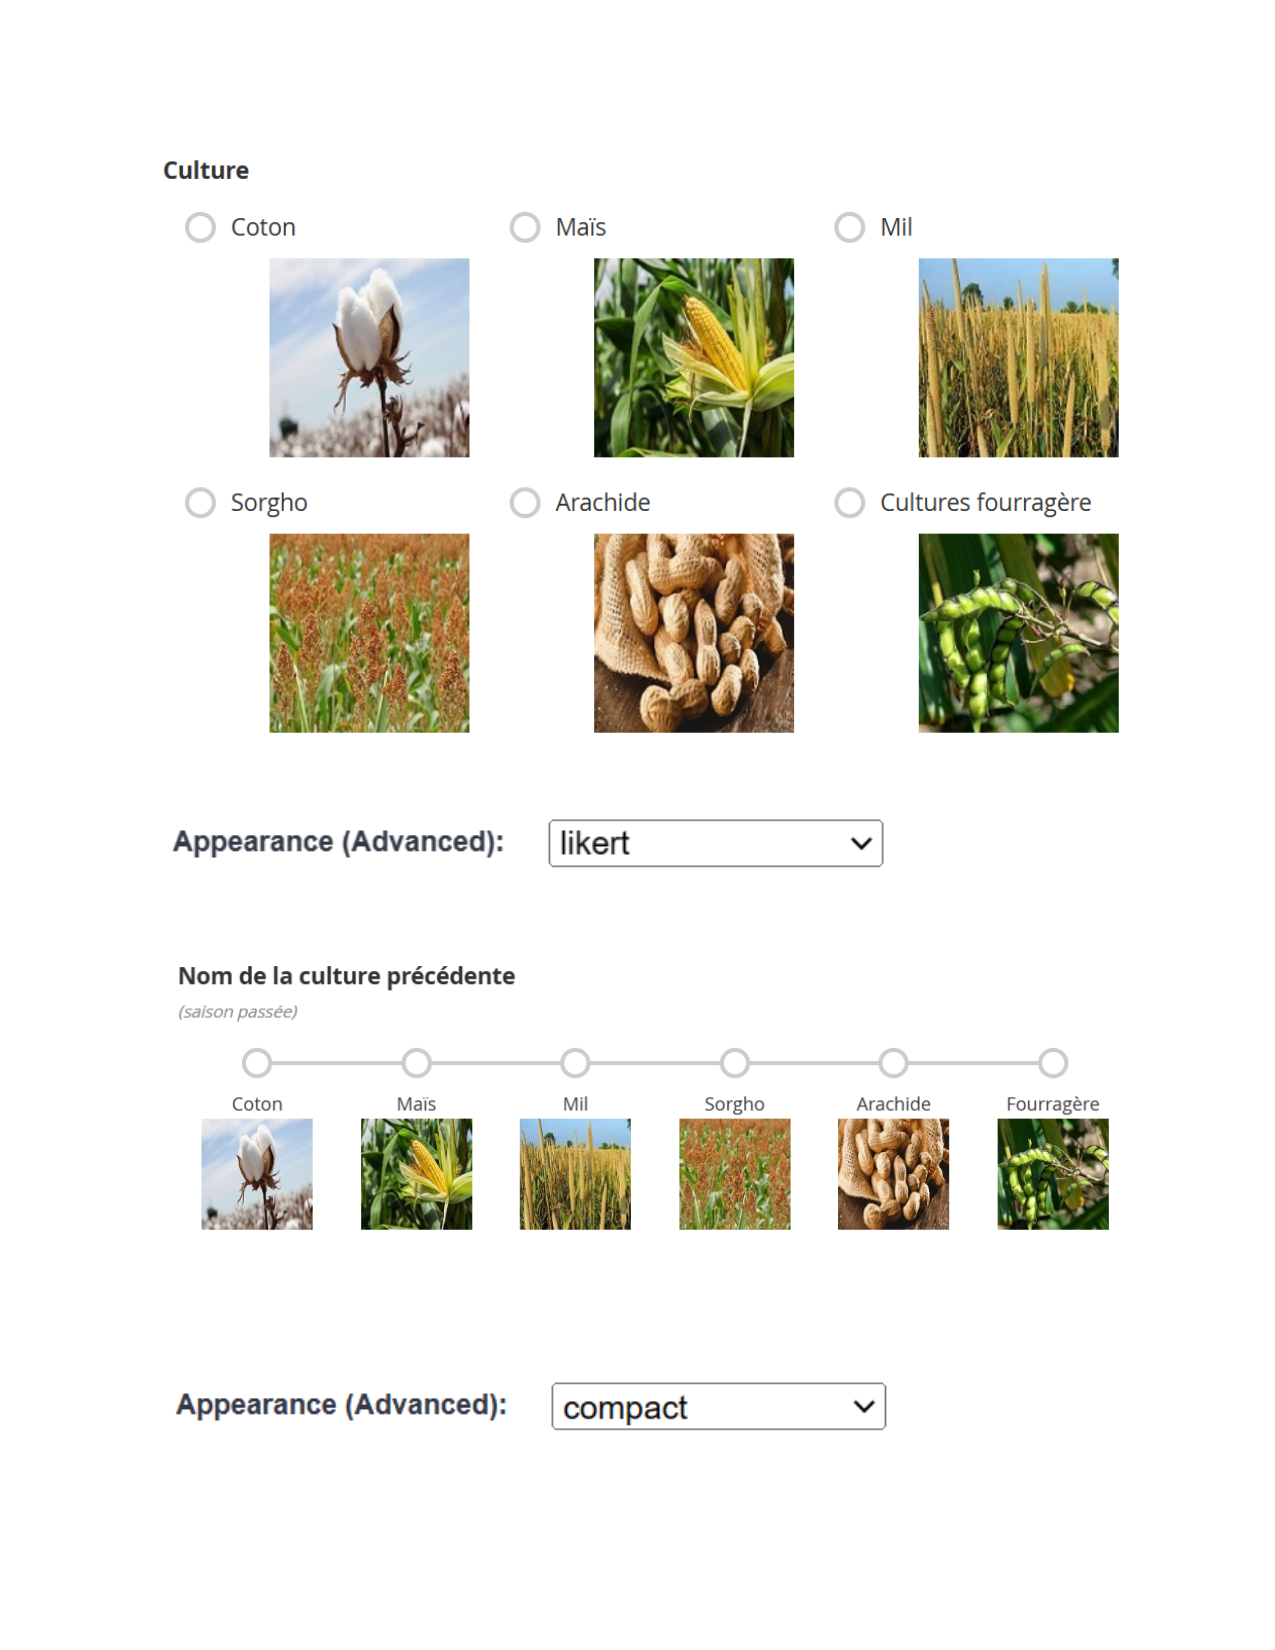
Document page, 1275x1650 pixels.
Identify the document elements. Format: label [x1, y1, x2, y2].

picture [150, 150, 1125, 742]
picture [150, 807, 926, 888]
picture [150, 953, 1125, 1255]
picture [150, 1367, 910, 1454]
